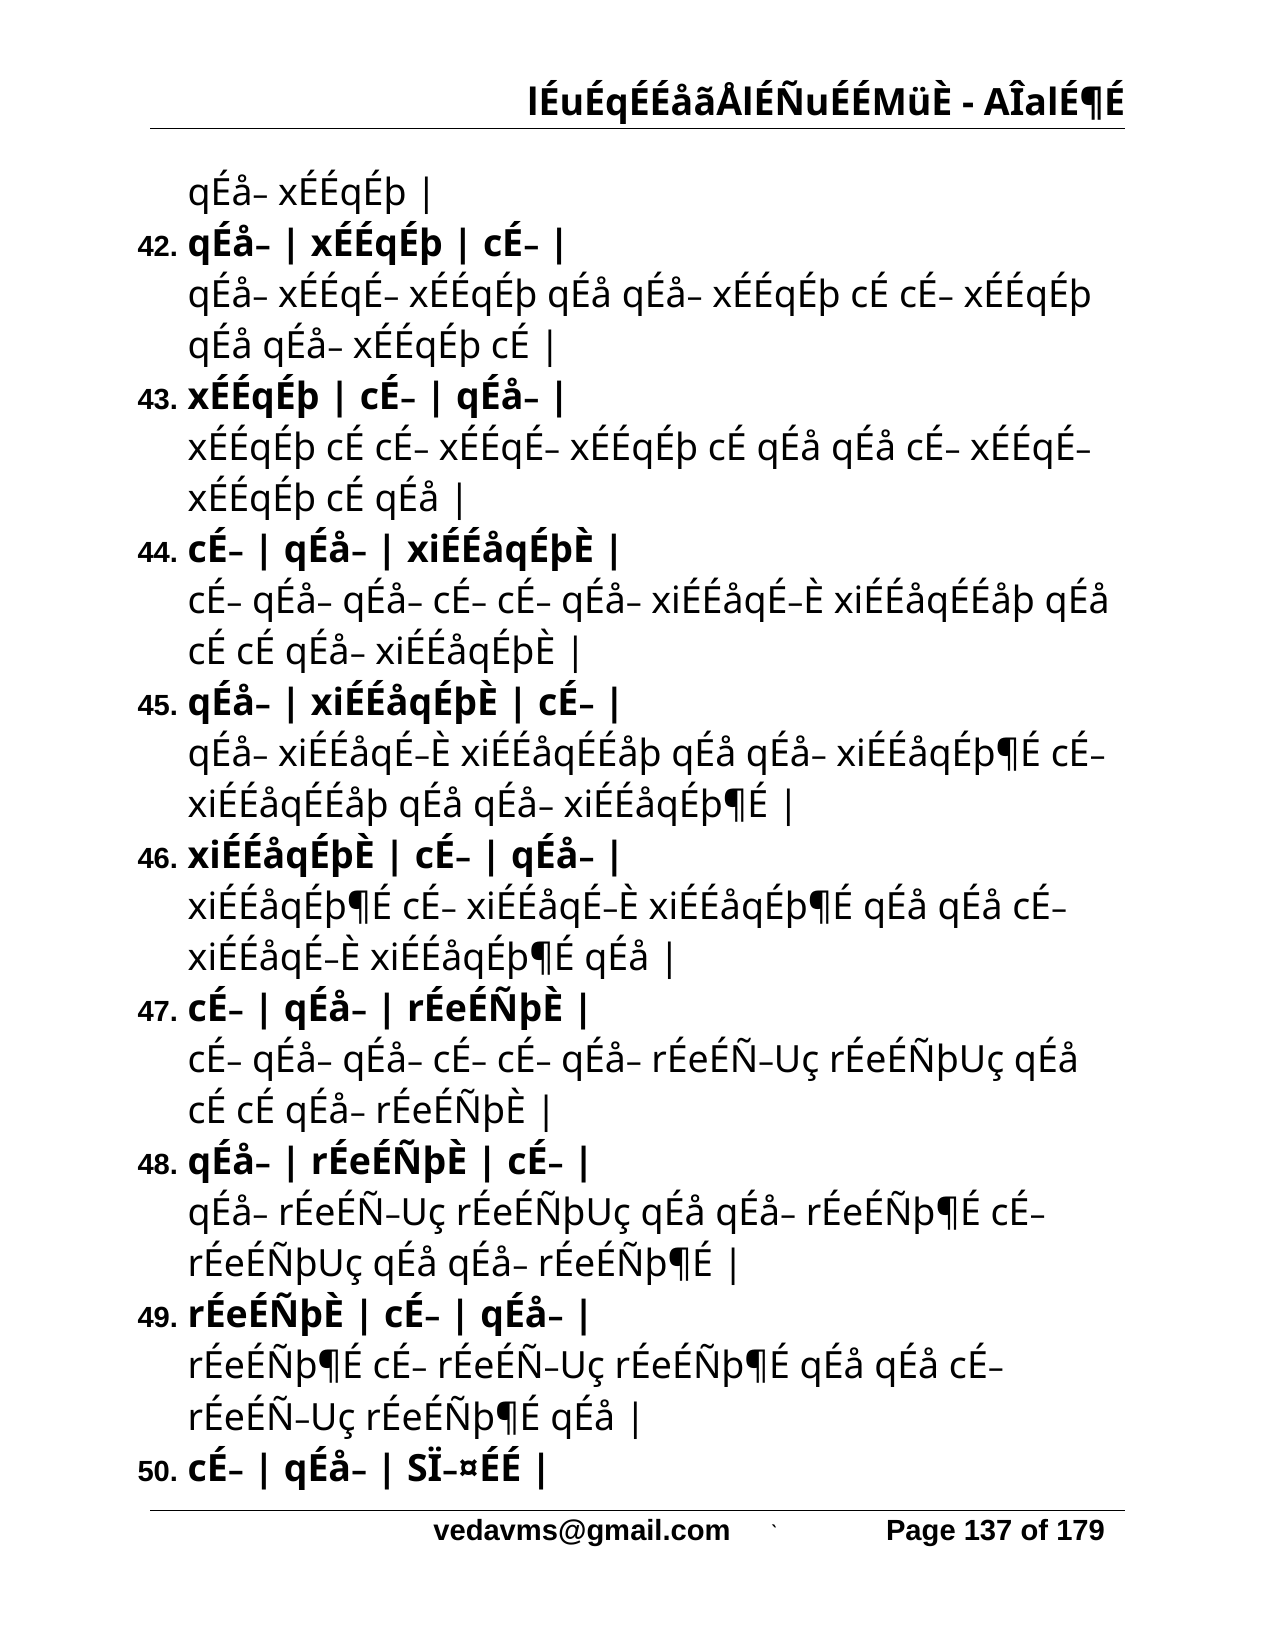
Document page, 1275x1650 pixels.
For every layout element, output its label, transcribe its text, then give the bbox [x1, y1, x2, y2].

list cÉ– | qÉå– | SÏ–¤ÉÉ | [178, 1441, 1125, 1492]
text rÉeÉÑþ¶É cÉ– rÉeÉÑ–Uç rÉeÉÑþ¶É qÉå qÉå cÉ– rÉeÉÑ–Uç rÉeÉÑþ¶É qÉå | [187, 1339, 1125, 1441]
list qÉå– | xiÉÉåqÉþÈ | cÉ– | [178, 675, 1125, 726]
list cÉ– | qÉå– | xiÉÉåqÉþÈ | [178, 522, 1125, 573]
text xÉÉqÉþ cÉ cÉ– xÉÉqÉ– xÉÉqÉþ cÉ qÉå qÉå cÉ– xÉÉqÉ– xÉÉqÉþ cÉ qÉå | [187, 420, 1125, 522]
list xiÉÉåqÉþÈ | cÉ– | qÉå– | [178, 828, 1125, 879]
list rÉeÉÑþÈ | cÉ– | qÉå– | [178, 1288, 1125, 1339]
list xÉÉqÉþ | cÉ– | qÉå– | [178, 369, 1125, 420]
list qÉå– | rÉeÉÑþÈ | cÉ– | [178, 1134, 1125, 1186]
text xiÉÉåqÉþ¶É cÉ– xiÉÉåqÉ–È xiÉÉåqÉþ¶É qÉå qÉå cÉ– xiÉÉåqÉ–È xiÉÉåqÉþ¶É qÉå | [187, 879, 1125, 981]
text cÉ– qÉå– qÉå– cÉ– cÉ– qÉå– rÉeÉÑ–Uç rÉeÉÑþUç qÉå cÉ cÉ qÉå– rÉeÉÑþÈ | [187, 1032, 1125, 1134]
text cÉ– qÉå– qÉå– cÉ– cÉ– qÉå– xÉÉqÉ– xÉÉqÉþ qÉå cÉ cÉ qÉå– xÉÉqÉþ | [187, 165, 1125, 216]
text qÉå– xÉÉqÉ– xÉÉqÉþ qÉå qÉå– xÉÉqÉþ cÉ cÉ– xÉÉqÉþ qÉå qÉå– xÉÉqÉþ cÉ | [187, 267, 1125, 369]
text qÉå– rÉeÉÑ–Uç rÉeÉÑþUç qÉå qÉå– rÉeÉÑþ¶É cÉ– rÉeÉÑþUç qÉå qÉå– rÉeÉÑþ¶É | [187, 1186, 1125, 1288]
list qÉå– | xÉÉqÉþ | cÉ– | [178, 216, 1125, 267]
text qÉå– xiÉÉåqÉ–È xiÉÉåqÉÉåþ qÉå qÉå– xiÉÉåqÉþ¶É cÉ– xiÉÉåqÉÉåþ qÉå qÉå– xiÉÉåqÉþ¶É | [187, 726, 1125, 828]
text cÉ– qÉå– qÉå– cÉ– cÉ– qÉå– xiÉÉåqÉ–È xiÉÉåqÉÉåþ qÉå cÉ cÉ qÉå– xiÉÉåqÉþÈ | [187, 573, 1125, 675]
list cÉ– | qÉå– | rÉeÉÑþÈ | [178, 981, 1125, 1032]
